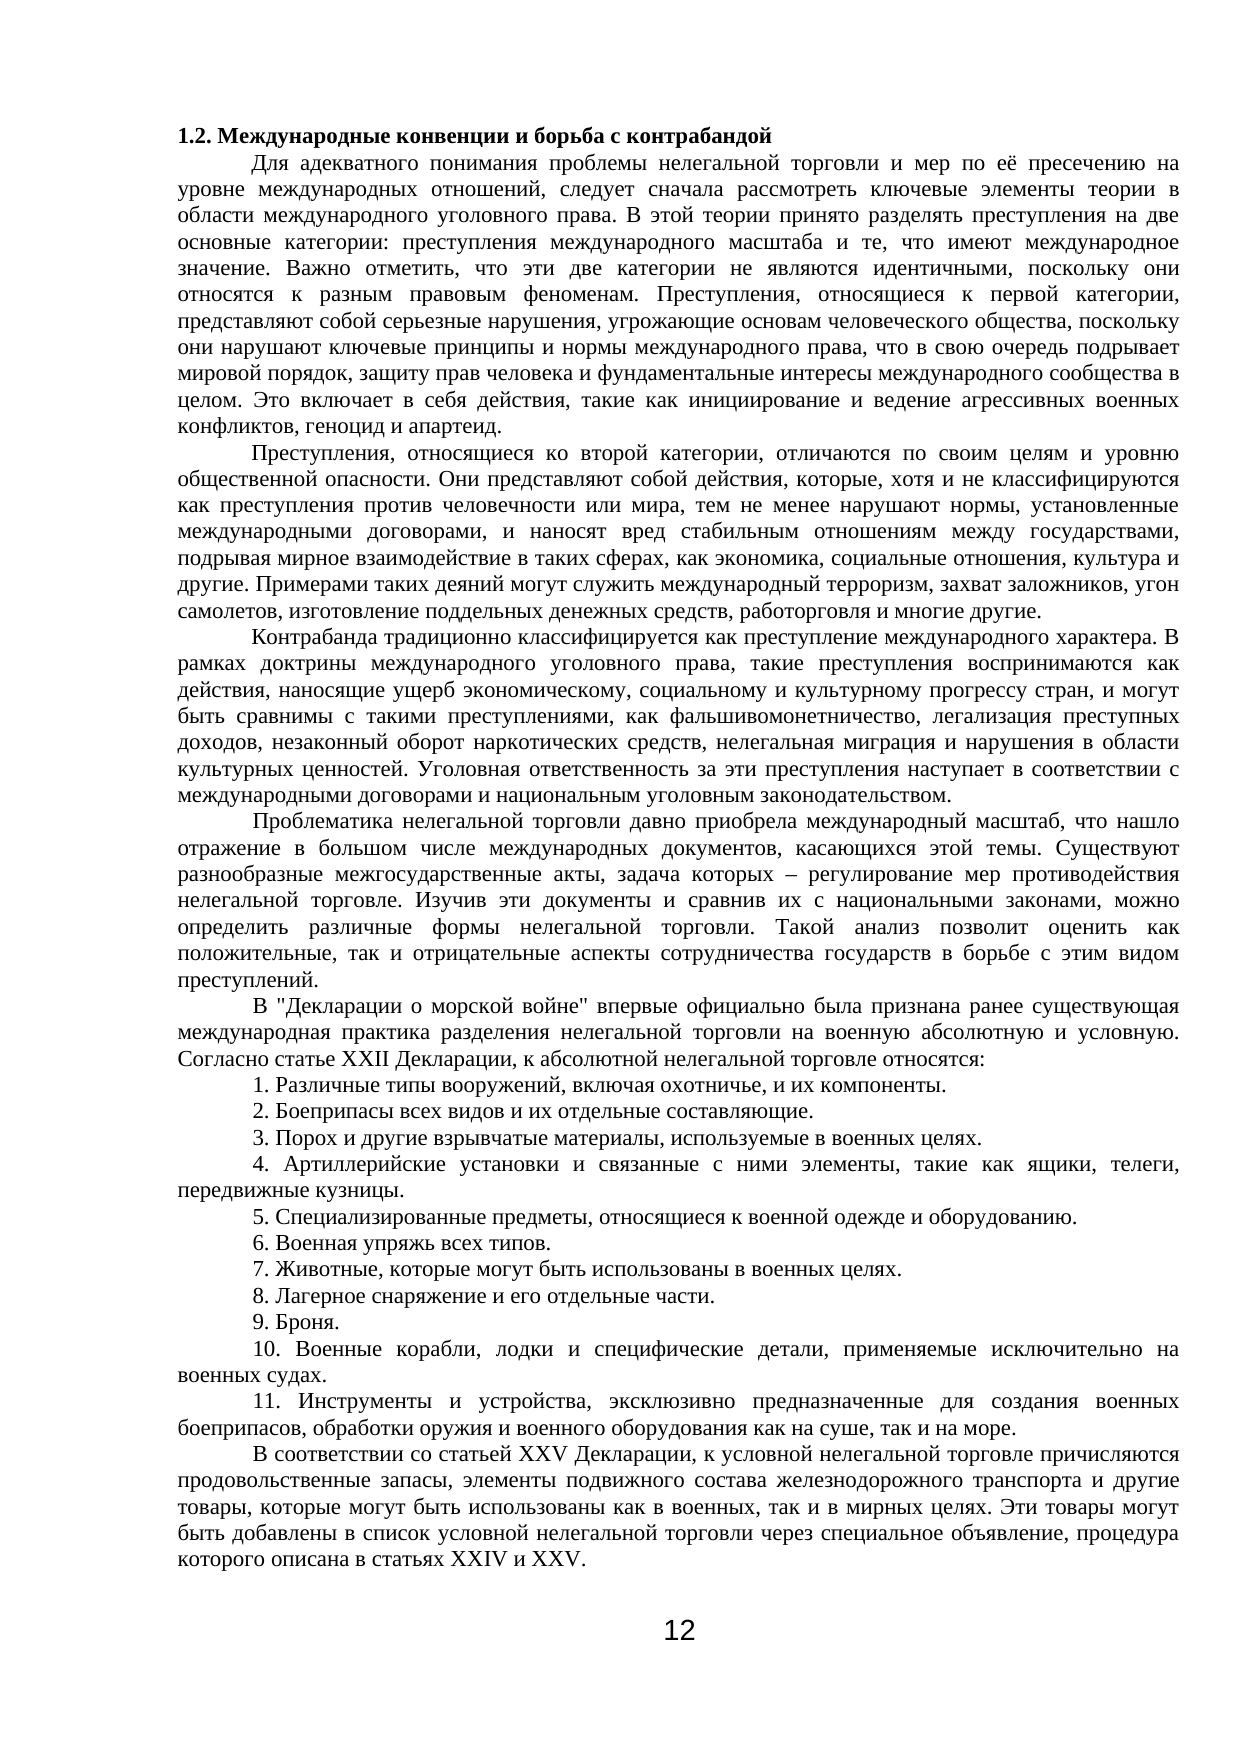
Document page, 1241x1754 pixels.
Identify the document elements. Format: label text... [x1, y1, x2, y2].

text 5. Специализированные предметы, относящиеся к военной одежде и оборудованию. [177, 1203, 1181, 1229]
text Преступления, относящиеся ко второй категории, отличаются по своим целям и уровню общественной опасности. Они представляют собой действия, которые, хотя и не классифицируются как преступления против человечности или мира, тем не менее нарушают нормы, установленные международными договорами, и наносят вред стабильным отношениям между государствами, подрывая мирное взаимодействие в таких сферах, как экономика, социальные отношения, культура и другие. Примерами таких деяний могут служить международный терроризм, захват заложников, угон самолетов, изготовление поддельных денежных средств, работорговля и многие другие. [177, 438, 1181, 623]
text 7. Животные, которые могут быть использованы в военных целях. [177, 1256, 1181, 1282]
text В соответствии со статьей XXV Декларации, к условной нелегальной торговле причисляются продовольственные запасы, элементы подвижного состава железнодорожного транспорта и другие товары, которые могут быть использованы как в военных, так и в мирных целях. Эти товары могут быть добавлены в список условной нелегальной торговли через специальное объявление, процедура которого описана в статьях XXIV и XXV. [177, 1440, 1181, 1572]
text 1. Различные типы вооружений, включая охотничье, и их компоненты. [177, 1071, 1181, 1097]
text 10. Военные корабли, лодки и специфические детали, применяемые исключительно на военных судах. [177, 1334, 1181, 1387]
text 6. Военная упряжь всех типов. [177, 1229, 1181, 1256]
text 9. Броня. [177, 1308, 1181, 1334]
text Проблематика нелегальной торговли давно приобрела международный масштаб, что нашло отражение в большом числе международных документов, касающихся этой темы. Существуют разнообразные межгосударственные акты, задача которых – регулирование мер противодействия нелегальной торговле. Изучив эти документы и сравнив их с национальными законами, можно определить различные формы нелегальной торговли. Такой анализ позволит оценить как положительные, так и отрицательные аспекты сотрудничества государств в борьбе с этим видом преступлений. [177, 807, 1181, 992]
text 4. Артиллерийские установки и связанные с ними элементы, такие как ящики, телеги, передвижные кузницы. [177, 1150, 1181, 1203]
text В "Декларации о морской войне" впервые официально была признана ранее существующая международная практика разделения нелегальной торговли на военную абсолютную и условную. Согласно статье XXII Декларации, к абсолютной нелегальной торговле относятся: [177, 992, 1181, 1071]
text 8. Лагерное снаряжение и его отдельные части. [177, 1282, 1181, 1308]
subtitle 1.2. Международные конвенции и борьба с контрабандой [177, 122, 1181, 149]
text 3. Порох и другие взрывчатые материалы, используемые в военных целях. [177, 1124, 1181, 1150]
text Для адекватного понимания проблемы нелегальной торговли и мер по её пресечению на уровне международных отношений, следует сначала рассмотреть ключевые элементы теории в области международного уголовного права. В этой теории принято разделять преступления на две основные категории: преступления международного масштаба и те, что имеют международное значение. Важно отметить, что эти две категории не являются идентичными, поскольку они относятся к разным правовым феноменам. Преступления, относящиеся к первой категории, представляют собой серьезные нарушения, угрожающие основам человеческого общества, поскольку они нарушают ключевые принципы и нормы международного права, что в свою очередь подрывает мировой порядок, защиту прав человека и фундаментальные интересы международного сообщества в целом. Это включает в себя действия, такие как инициирование и ведение агрессивных военных конфликтов, геноцид и апартеид. [177, 149, 1181, 438]
text 2. Боеприпасы всех видов и их отдельные составляющие. [177, 1097, 1181, 1124]
text Контрабанда традиционно классифицируется как преступление международного характера. В рамках доктрины международного уголовного права, такие преступления воспринимаются как действия, наносящие ущерб экономическому, социальному и культурному прогрессу стран, и могут быть сравнимы с такими преступлениями, как фальшивомонетничество, легализация преступных доходов, незаконный оборот наркотических средств, нелегальная миграция и нарушения в области культурных ценностей. Уголовная ответственность за эти преступления наступает в соответствии с международными договорами и национальным уголовным законодательством. [177, 623, 1181, 807]
text 11. Инструменты и устройства, эксклюзивно предназначенные для создания военных боеприпасов, обработки оружия и военного оборудования как на суше, так и на море. [177, 1387, 1181, 1440]
